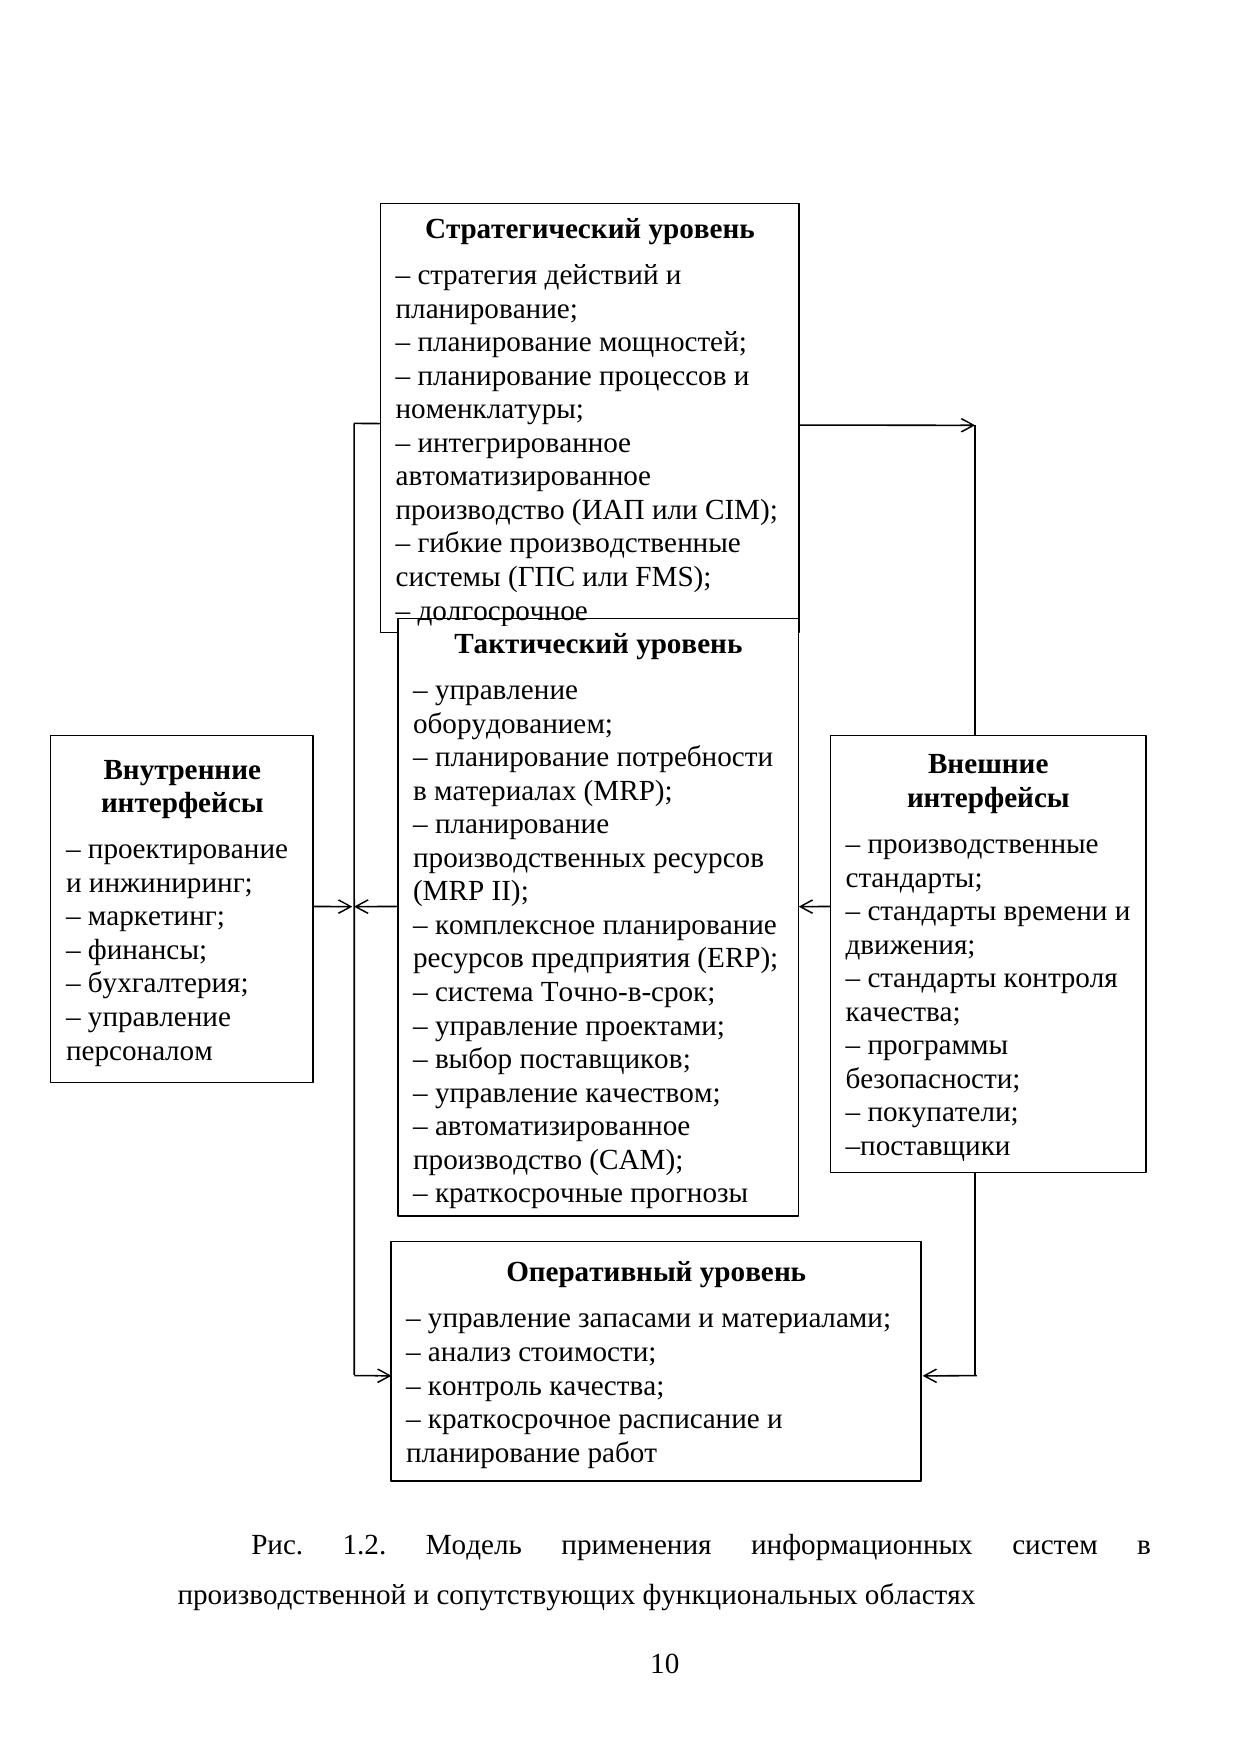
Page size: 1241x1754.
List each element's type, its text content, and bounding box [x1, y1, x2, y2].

text Рис. 1.2. Модель применения информационных систем в производственной и сопутствующих функциональных областях [177, 1527, 1152, 1611]
